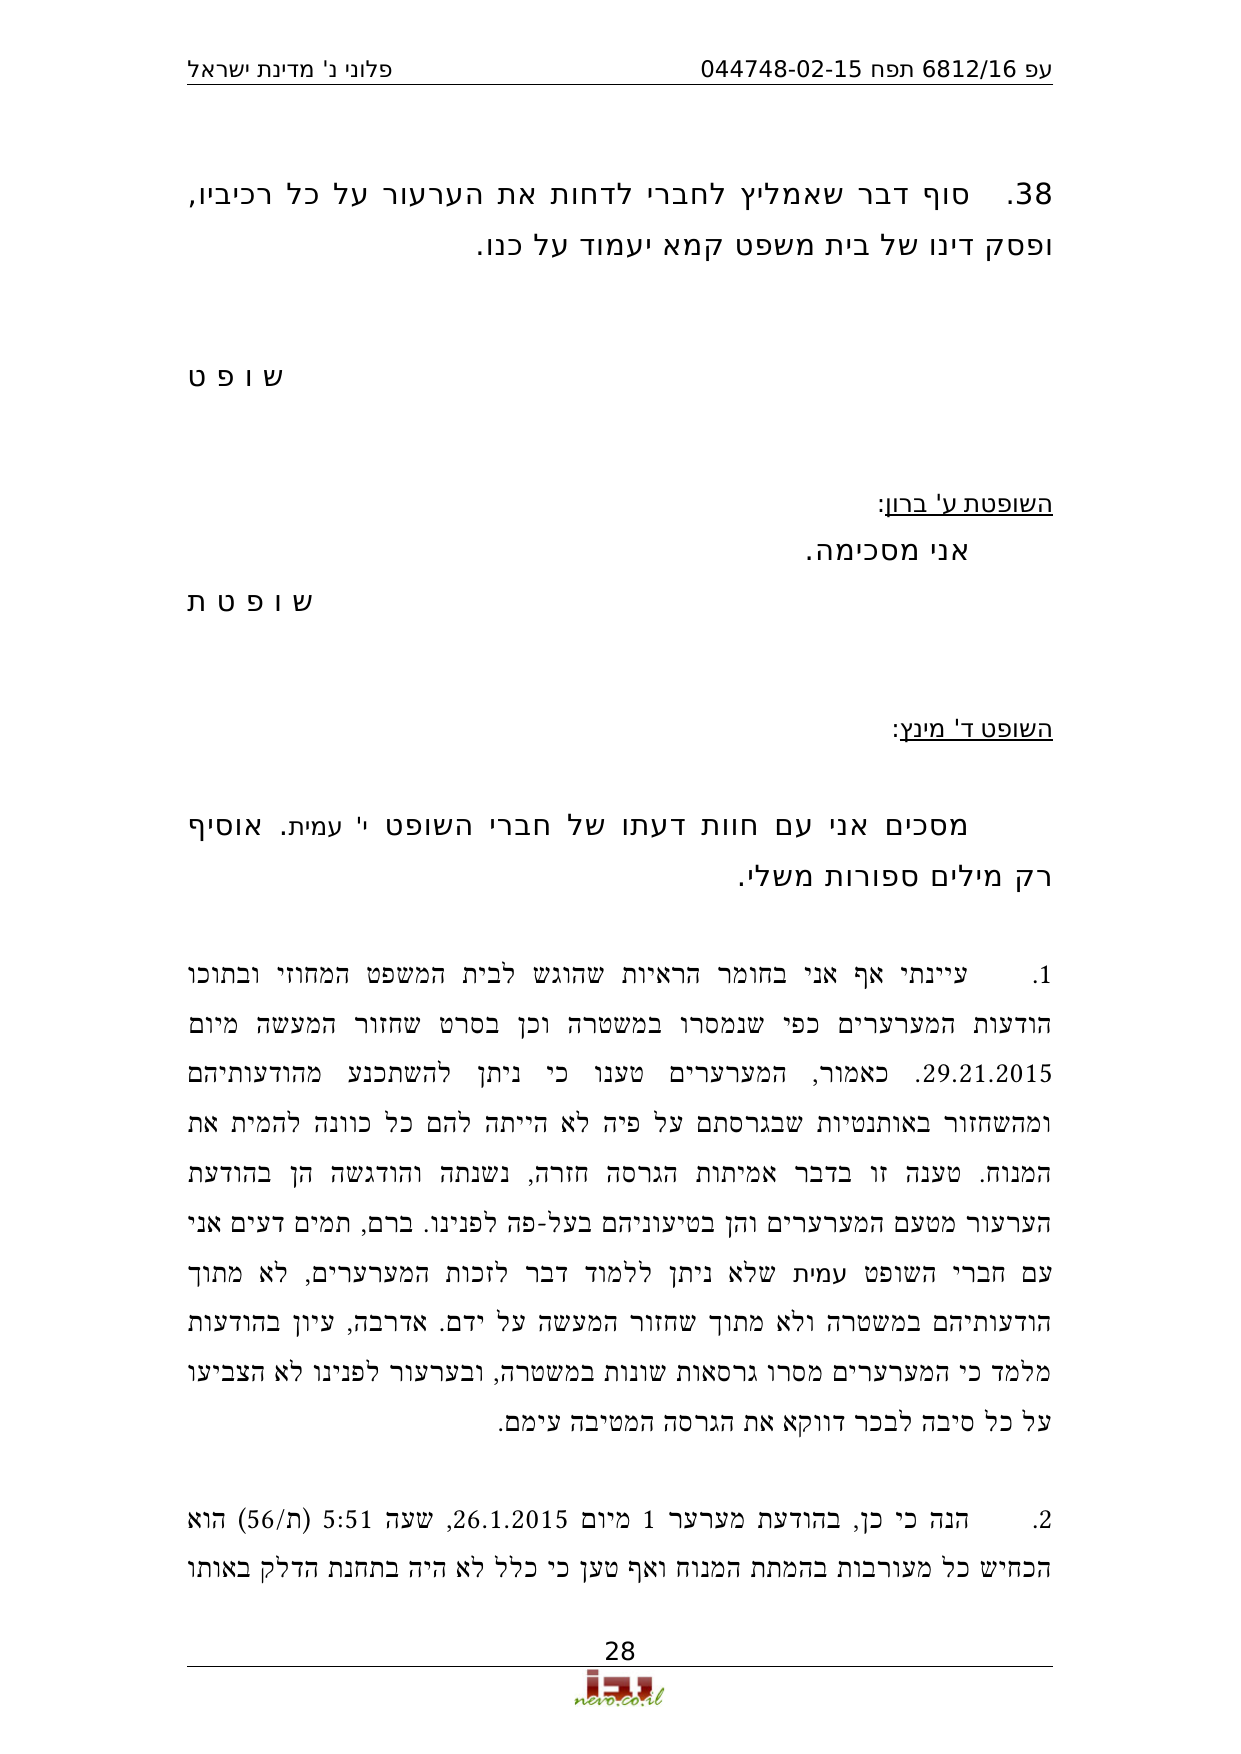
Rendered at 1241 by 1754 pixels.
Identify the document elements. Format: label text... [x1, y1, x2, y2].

text מסכים אני עם חוות דעתו של חברי השופט י' עמית. אוסיף רק מילים ספורות משלי. [187, 808, 1053, 893]
text ש ו פ ט ת [187, 584, 1053, 618]
picture [574, 1669, 666, 1707]
text ש ו פ ט [187, 359, 1053, 393]
text השופטת ע' ברון: [187, 489, 1053, 518]
list עיינתי אף אני בחומר הראיות שהוגש לבית המשפט המחוזי ובתוכו הודעות המערערים כפי שנמסרו במשטרה וכן בסרט שחזור המעשה מיום 29.21.2015. כאמור, המערערים טענו כי ניתן להשתכנע מהודעותיהם ומהשחזור באותנטיות שבגרסתם על פיה לא הייתה להם כל כוונה להמית את המנוח. טענה זו בדבר אמיתות הגרסה חזרה, נשנתה והודגשה הן בהודעת הערעור מטעם המערערים והן בטיעוניהם בעל-פה לפנינו. ברם, תמים דעים אני עם חברי השופט עמית שלא ניתן ללמוד דבר לזכות המערערים, לא מתוך הודעותיהם במשטרה ולא מתוך שחזור המעשה על ידם. אדרבה, עיון בהודעות מלמד כי המערערים מסרו גרסאות שונות במשטרה, ובערעור לפנינו לא הצביעו על כל סיבה לבכר דווקא את הגרסה המטיבה עימם. [187, 957, 1053, 1439]
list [187, 1502, 1053, 1585]
text אני מסכימה. [187, 533, 1053, 567]
text השופט ד' מינץ: [187, 714, 1053, 744]
text 38. סוף דבר שאמליץ לחברי לדחות את הערעור על כל רכיביו, ופסק דינו של בית משפט קמא יעמוד על כנו. [187, 177, 1053, 263]
